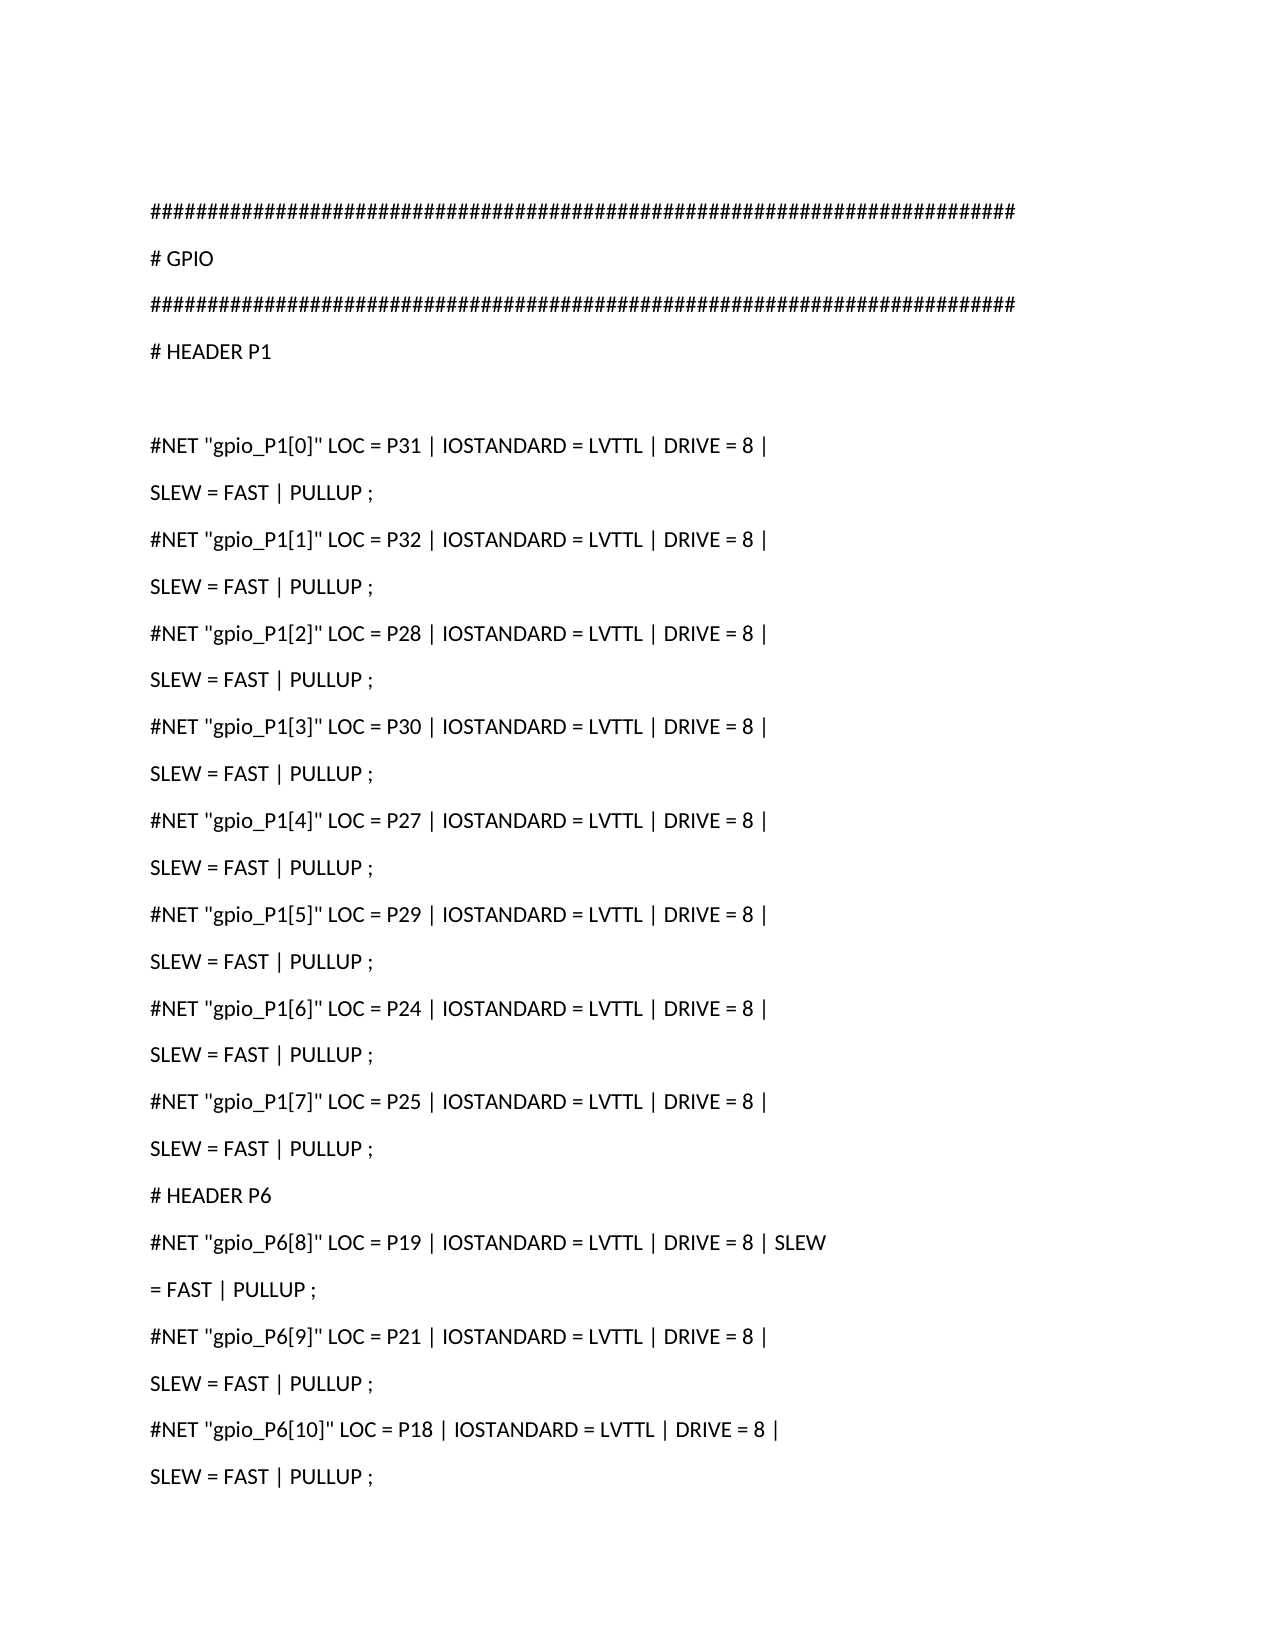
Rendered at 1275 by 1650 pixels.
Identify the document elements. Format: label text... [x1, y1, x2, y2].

text # HEADER P6 [150, 1181, 1125, 1209]
text #NET "gpio_P1[7]" LOC = P25 | IOSTANDARD = LVTTL | DRIVE = 8 | [150, 1087, 1125, 1116]
text SLEW = FAST | PULLUP ; [150, 1369, 1125, 1397]
text SLEW = FAST | PULLUP ; [150, 1462, 1125, 1491]
text SLEW = FAST | PULLUP ; [150, 759, 1125, 787]
text SLEW = FAST | PULLUP ; [150, 1134, 1125, 1162]
text SLEW = FAST | PULLUP ; [150, 666, 1125, 694]
text SLEW = FAST | PULLUP ; [150, 572, 1125, 600]
text = FAST | PULLUP ; [150, 1275, 1125, 1303]
text # GPIO [150, 244, 1125, 272]
text SLEW = FAST | PULLUP ; [150, 853, 1125, 881]
text SLEW = FAST | PULLUP ; [150, 1041, 1125, 1069]
text #NET "gpio_P6[10]" LOC = P18 | IOSTANDARD = LVTTL | DRIVE = 8 | [150, 1416, 1125, 1444]
text #NET "gpio_P1[4]" LOC = P27 | IOSTANDARD = LVTTL | DRIVE = 8 | [150, 806, 1125, 834]
text #NET "gpio_P1[1]" LOC = P32 | IOSTANDARD = LVTTL | DRIVE = 8 | [150, 525, 1125, 553]
text #NET "gpio_P6[9]" LOC = P21 | IOSTANDARD = LVTTL | DRIVE = 8 | [150, 1322, 1125, 1350]
text SLEW = FAST | PULLUP ; [150, 478, 1125, 506]
text ############################################################################ [150, 197, 1125, 225]
text #NET "gpio_P1[2]" LOC = P28 | IOSTANDARD = LVTTL | DRIVE = 8 | [150, 619, 1125, 647]
text ############################################################################ [150, 291, 1125, 319]
text #NET "gpio_P1[6]" LOC = P24 | IOSTANDARD = LVTTL | DRIVE = 8 | [150, 994, 1125, 1022]
text #NET "gpio_P6[8]" LOC = P19 | IOSTANDARD = LVTTL | DRIVE = 8 | SLEW [150, 1228, 1125, 1256]
text #NET "gpio_P1[5]" LOC = P29 | IOSTANDARD = LVTTL | DRIVE = 8 | [150, 900, 1125, 928]
text #NET "gpio_P1[0]" LOC = P31 | IOSTANDARD = LVTTL | DRIVE = 8 | [150, 431, 1125, 459]
text SLEW = FAST | PULLUP ; [150, 947, 1125, 975]
text # HEADER P1 [150, 337, 1125, 366]
text #NET "gpio_P1[3]" LOC = P30 | IOSTANDARD = LVTTL | DRIVE = 8 | [150, 712, 1125, 741]
